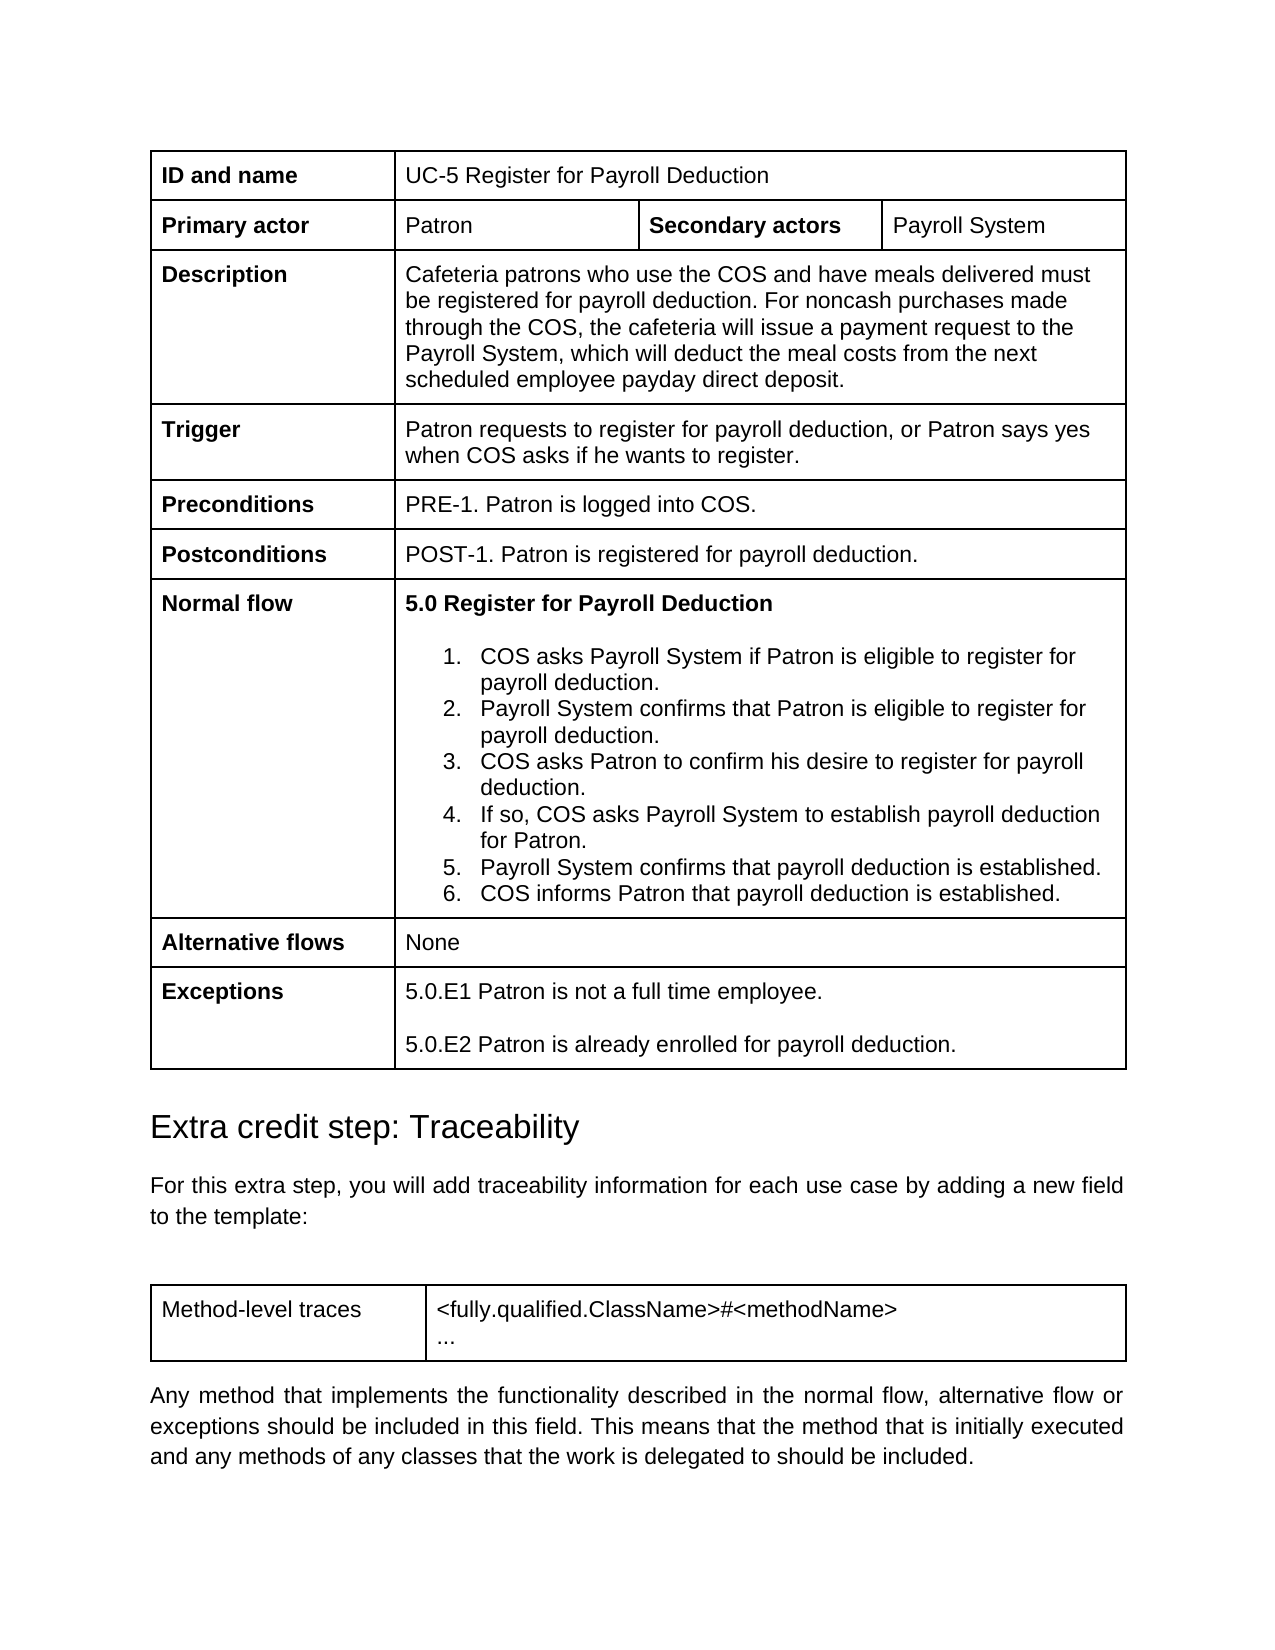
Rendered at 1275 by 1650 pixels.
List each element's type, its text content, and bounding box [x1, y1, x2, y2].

table_cell PRE-1. Patron is logged into COS. [396, 481, 1125, 528]
text For this extra step, you will add traceability information for each use case by adding a new field to the template: [150, 1172, 1125, 1229]
table_cell Primary actor [152, 201, 394, 248]
table_cell None [396, 919, 1125, 966]
table_cell Description [152, 251, 394, 403]
table_cell Alternative flows [152, 919, 394, 966]
table_cell Secondary actors [640, 201, 881, 248]
table_header UC-5 Register for Payroll Deduction [396, 152, 1125, 199]
table_cell 5.0 Register for Payroll Deduction COS asks Payroll System if Patron is eligible to register for payroll deduction. Payroll System confirms that Patron is eligible to register for payroll deduction. COS asks Patron to confirm his desire to register for payroll deduction. If so, COS asks Payroll System to establish payroll deduction for Patron. Payroll System confirms that payroll deduction is established. COS informs Patron that payroll deduction is established. [396, 580, 1125, 917]
table_header Method-level traces [152, 1286, 425, 1359]
table_cell Trigger [152, 405, 394, 479]
table_cell Normal flow [152, 580, 394, 917]
subtitle Extra credit step: Traceability [150, 1107, 1125, 1146]
table_cell Postconditions [152, 530, 394, 577]
table_header ID and name [152, 152, 394, 199]
table_cell Payroll System [883, 201, 1125, 248]
table_cell Cafeteria patrons who use the COS and have meals delivered must be registered for payroll deduction. For noncash purchases made through the COS, the cafeteria will issue a payment request to the Payroll System, which will deduct the meal costs from the next scheduled employee payday direct deposit. [396, 251, 1125, 403]
table_cell Patron [396, 201, 638, 248]
table_cell Preconditions [152, 481, 394, 528]
table_cell Exceptions [152, 968, 394, 1068]
table_cell Patron requests to register for payroll deduction, or Patron says yes when COS asks if he wants to register. [396, 405, 1125, 479]
table_cell POST-1. Patron is registered for payroll deduction. [396, 530, 1125, 577]
text Any method that implements the functionality described in the normal flow, alternative flow or exceptions should be included in this field. This means that the method that is initially executed and any methods of any classes that the work is delegated to should be included. [150, 1382, 1125, 1469]
table_cell 5.0.E1 Patron is not a full time employee. 5.0.E2 Patron is already enrolled for payroll deduction. [396, 968, 1125, 1068]
table_header <fully.qualified.ClassName>#<methodName> ... [427, 1286, 1125, 1359]
